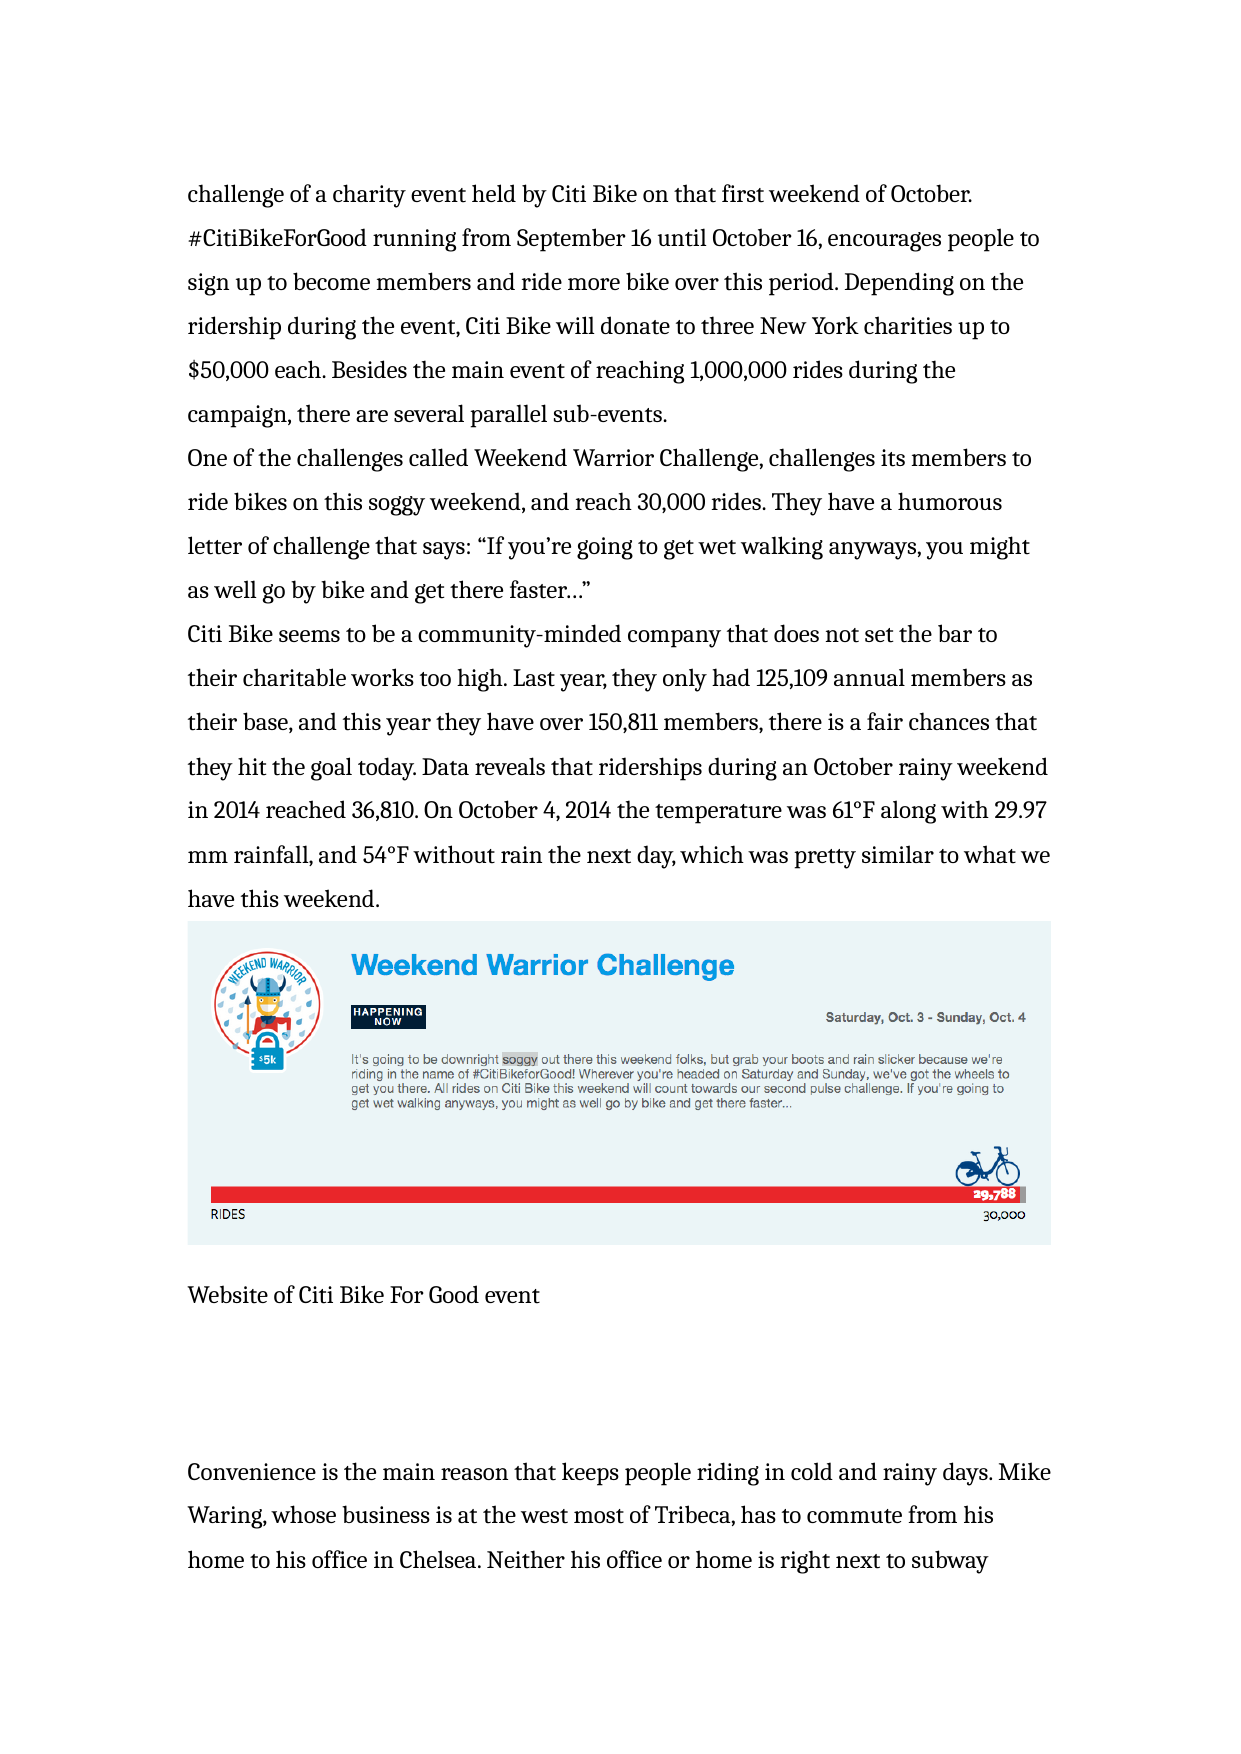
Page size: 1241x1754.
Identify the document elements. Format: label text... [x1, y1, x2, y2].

text Website of Citi Bike For Good event [187, 1273, 1053, 1318]
picture [187, 921, 1051, 1245]
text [187, 172, 1053, 436]
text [187, 1450, 1053, 1582]
text Citi Bike seems to be a community-minded company that does not set the bar to their charitable works too high. Last year, they only had 125,109 annual members as their base, and this year they have over 150,811 members, there is a fair chances that they hit the goal today. Data reveals that riderships during an October rainy weekend in 2014 reached 36,810. On October 4, 2014 the temperature was 61°F along with 29.97 mm rainfall, and 54°F without rain the next day, which was pretty similar to what we have this weekend. [187, 613, 1053, 921]
text One of the challenges called Weekend Warrior Challenge, challenges its members to ride bikes on this soggy weekend, and reach 30,000 rides. They have a humorous letter of challenge that says: “If you’re going to get wet walking anyways, you might as well go by bike and get there faster…” [187, 436, 1053, 613]
